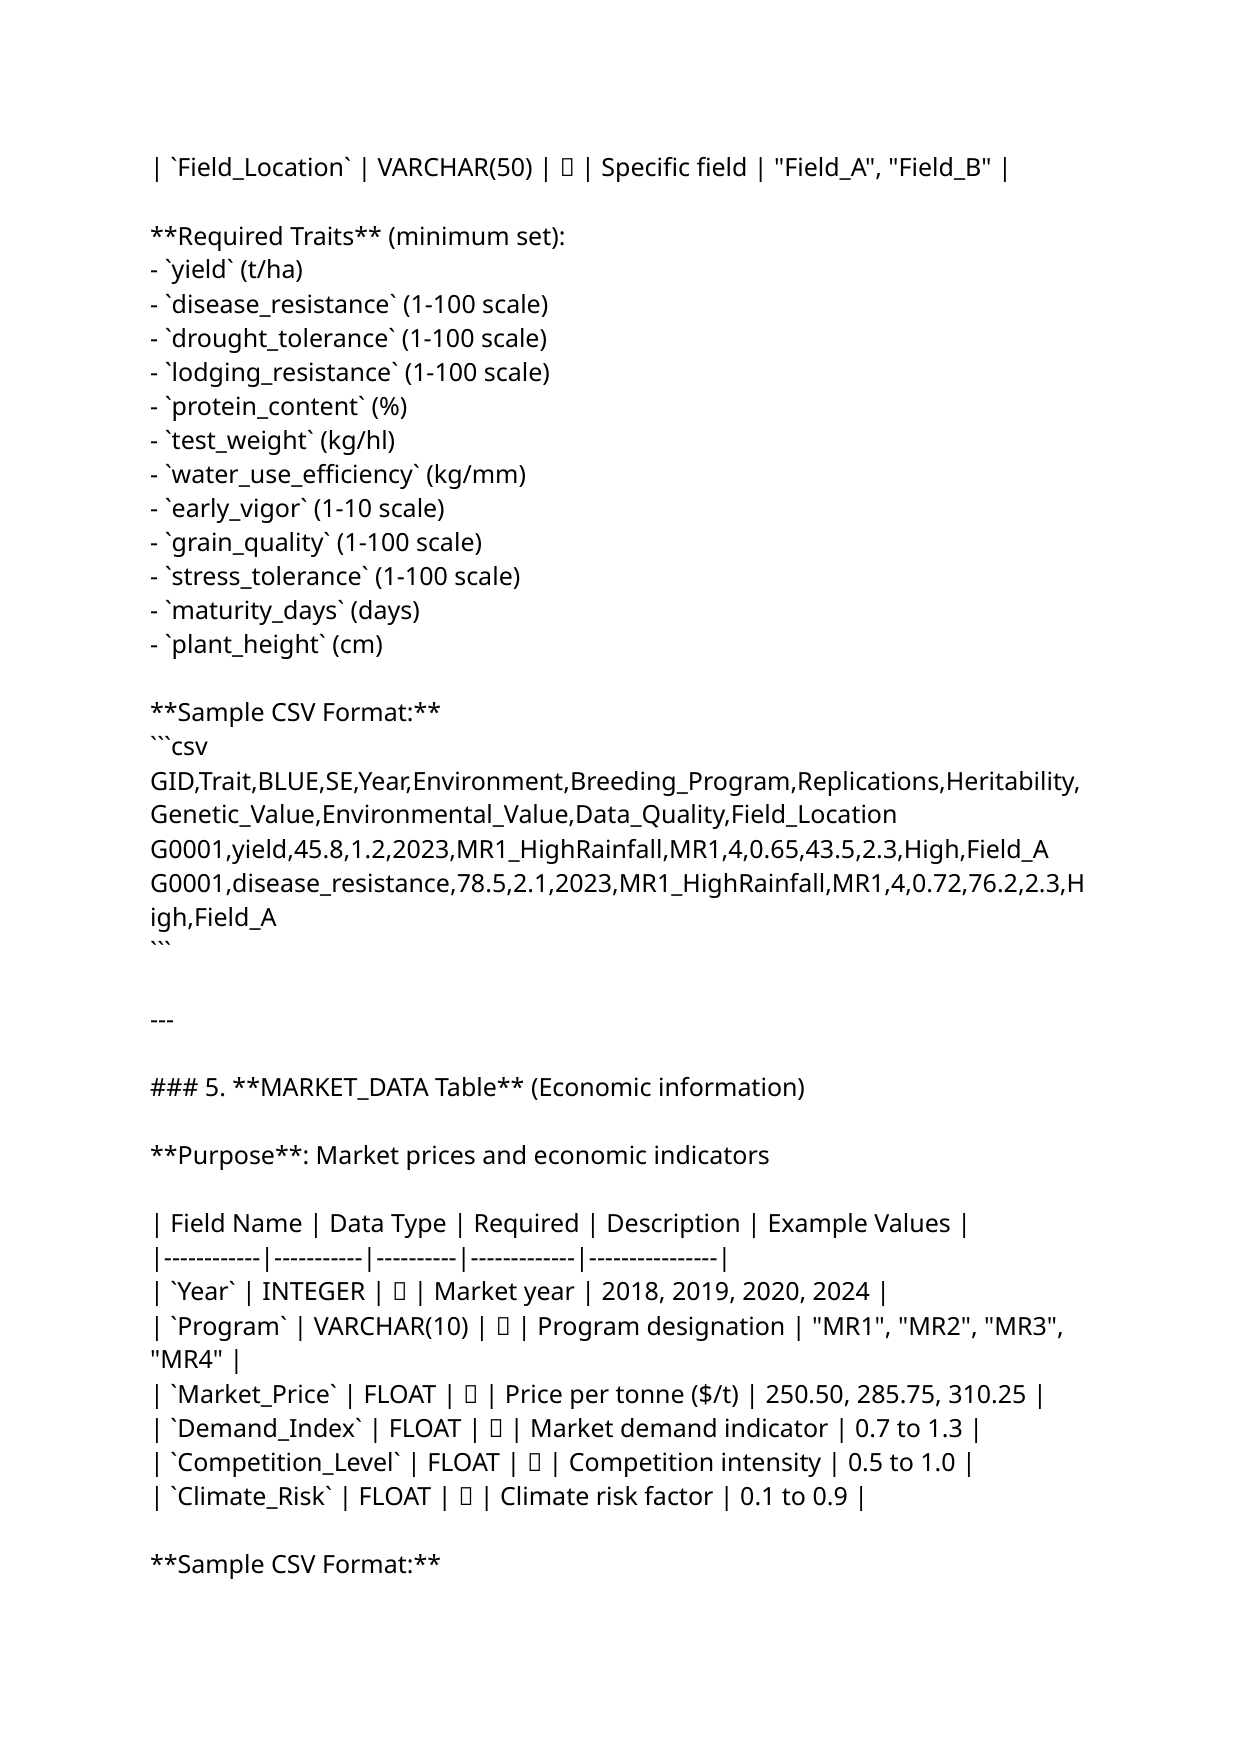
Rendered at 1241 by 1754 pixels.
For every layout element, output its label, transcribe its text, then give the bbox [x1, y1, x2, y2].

text - `disease_resistance` (1-100 scale) [150, 286, 1090, 320]
text | `Year` | INTEGER | ✅ | Market year | 2018, 2019, 2020, 2024 | [150, 1274, 1090, 1308]
text - `stress_tolerance` (1-100 scale) [150, 559, 1090, 593]
text - `early_vigor` (1-10 scale) [150, 491, 1090, 525]
text - `test_weight` (kg/hl) [150, 422, 1090, 457]
text G0001,yield,45.8,1.2,2023,MR1_HighRainfall,MR1,4,0.65,43.5,2.3,High,Field_A [150, 831, 1090, 865]
text | `Field_Location` | VARCHAR(50) | ❌ | Specific field | "Field_A", "Field_B" | [150, 150, 1090, 184]
text | `Competition_Level` | FLOAT | ✅ | Competition intensity | 0.5 to 1.0 | [150, 1444, 1090, 1478]
text | `Demand_Index` | FLOAT | ✅ | Market demand indicator | 0.7 to 1.3 | [150, 1410, 1090, 1444]
text **Required Traits** (minimum set): [150, 218, 1090, 252]
text - `plant_height` (cm) [150, 627, 1090, 661]
text **Purpose**: Market prices and economic indicators [150, 1138, 1090, 1172]
text ```csv [150, 729, 1090, 763]
text - `water_use_efficiency` (kg/mm) [150, 457, 1090, 491]
text | `Climate_Risk` | FLOAT | ✅ | Climate risk factor | 0.1 to 0.9 | [150, 1478, 1090, 1512]
text - `grain_quality` (1-100 scale) [150, 525, 1090, 559]
text |------------|-----------|----------|-------------|----------------| [150, 1240, 1090, 1274]
text ### 5. **MARKET_DATA Table** (Economic information) [150, 1070, 1090, 1104]
text **Sample CSV Format:** [150, 1547, 1090, 1581]
text - `yield` (t/ha) [150, 252, 1090, 286]
text ``` [150, 933, 1090, 967]
text - `drought_tolerance` (1-100 scale) [150, 320, 1090, 354]
text | `Market_Price` | FLOAT | ✅ | Price per tonne ($/t) | 250.50, 285.75, 310.25 | [150, 1376, 1090, 1410]
text GID,Trait,BLUE,SE,Year,Environment,Breeding_Program,Replications,Heritability,Genetic_Value,Environmental_Value,Data_Quality,Field_Location [150, 763, 1090, 831]
text **Sample CSV Format:** [150, 695, 1090, 729]
text - `lodging_resistance` (1-100 scale) [150, 354, 1090, 388]
text G0001,disease_resistance,78.5,2.1,2023,MR1_HighRainfall,MR1,4,0.72,76.2,2.3,High,Field_A [150, 865, 1090, 933]
text --- [150, 1002, 1090, 1036]
text | Field Name | Data Type | Required | Description | Example Values | [150, 1206, 1090, 1240]
text - `protein_content` (%) [150, 388, 1090, 422]
text | `Program` | VARCHAR(10) | ✅ | Program designation | "MR1", "MR2", "MR3", "MR4" | [150, 1308, 1090, 1376]
text - `maturity_days` (days) [150, 593, 1090, 627]
